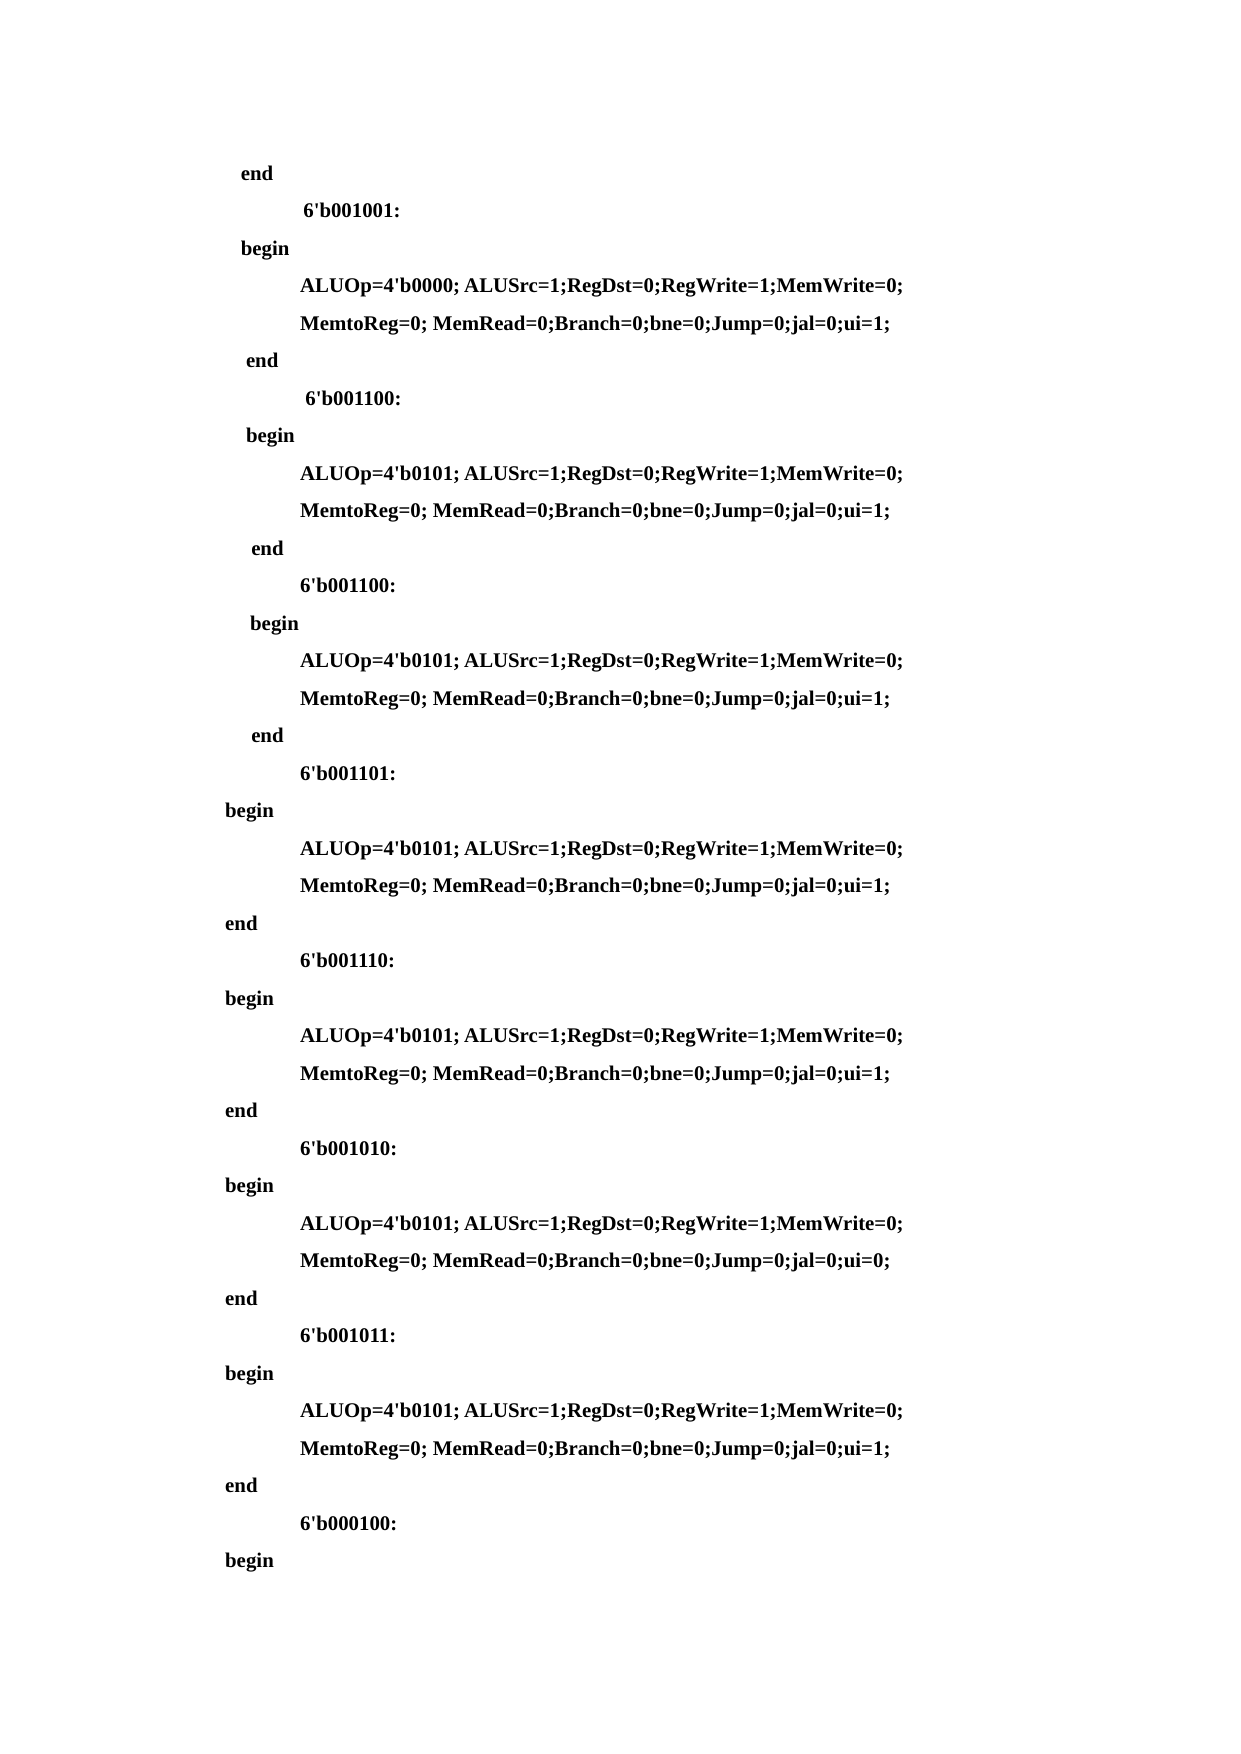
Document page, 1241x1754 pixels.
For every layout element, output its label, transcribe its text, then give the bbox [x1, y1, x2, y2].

text end [150, 337, 1090, 375]
text end [150, 1275, 1090, 1312]
text ALUOp=4'b0101; ALUSrc=1;RegDst=0;RegWrite=1;MemWrite=0; [150, 1200, 1090, 1237]
text 6'b001101: [150, 750, 1090, 787]
text ALUOp=4'b0101; ALUSrc=1;RegDst=0;RegWrite=1;MemWrite=0; [150, 1012, 1090, 1050]
text 6'b001100: [150, 375, 1090, 412]
text MemtoReg=0; MemRead=0;Branch=0;bne=0;Jump=0;jal=0;ui=0; [150, 1237, 1090, 1275]
text MemtoReg=0; MemRead=0;Branch=0;bne=0;Jump=0;jal=0;ui=1; [150, 1050, 1090, 1087]
text begin [150, 975, 1090, 1012]
text begin [150, 412, 1090, 450]
text end [150, 1462, 1090, 1500]
text 6'b001011: [150, 1312, 1090, 1350]
text begin [150, 1537, 1090, 1575]
text MemtoReg=0; MemRead=0;Branch=0;bne=0;Jump=0;jal=0;ui=1; [150, 300, 1090, 337]
text begin [150, 1350, 1090, 1387]
text end [150, 712, 1090, 750]
text ALUOp=4'b0101; ALUSrc=1;RegDst=0;RegWrite=1;MemWrite=0; [150, 1387, 1090, 1425]
text ALUOp=4'b0000; ALUSrc=1;RegDst=0;RegWrite=1;MemWrite=0; [150, 262, 1090, 300]
text 6'b001100: [150, 562, 1090, 600]
text begin [150, 225, 1090, 262]
text ALUOp=4'b0101; ALUSrc=1;RegDst=0;RegWrite=1;MemWrite=0; [150, 825, 1090, 862]
text begin [150, 1162, 1090, 1200]
text begin [150, 787, 1090, 825]
text end [150, 525, 1090, 562]
text end [150, 900, 1090, 937]
text 6'b001010: [150, 1125, 1090, 1162]
text MemtoReg=0; MemRead=0;Branch=0;bne=0;Jump=0;jal=0;ui=1; [150, 1425, 1090, 1462]
text ALUOp=4'b0101; ALUSrc=1;RegDst=0;RegWrite=1;MemWrite=0; [150, 637, 1090, 675]
text 6'b000100: [150, 1500, 1090, 1537]
text end [150, 1087, 1090, 1125]
text end [150, 150, 1090, 187]
text MemtoReg=0; MemRead=0;Branch=0;bne=0;Jump=0;jal=0;ui=1; [150, 487, 1090, 525]
text MemtoReg=0; MemRead=0;Branch=0;bne=0;Jump=0;jal=0;ui=1; [150, 675, 1090, 712]
text 6'b001001: [150, 187, 1090, 225]
text begin [150, 600, 1090, 637]
text MemtoReg=0; MemRead=0;Branch=0;bne=0;Jump=0;jal=0;ui=1; [150, 862, 1090, 900]
text 6'b001110: [150, 937, 1090, 975]
text ALUOp=4'b0101; ALUSrc=1;RegDst=0;RegWrite=1;MemWrite=0; [150, 450, 1090, 487]
